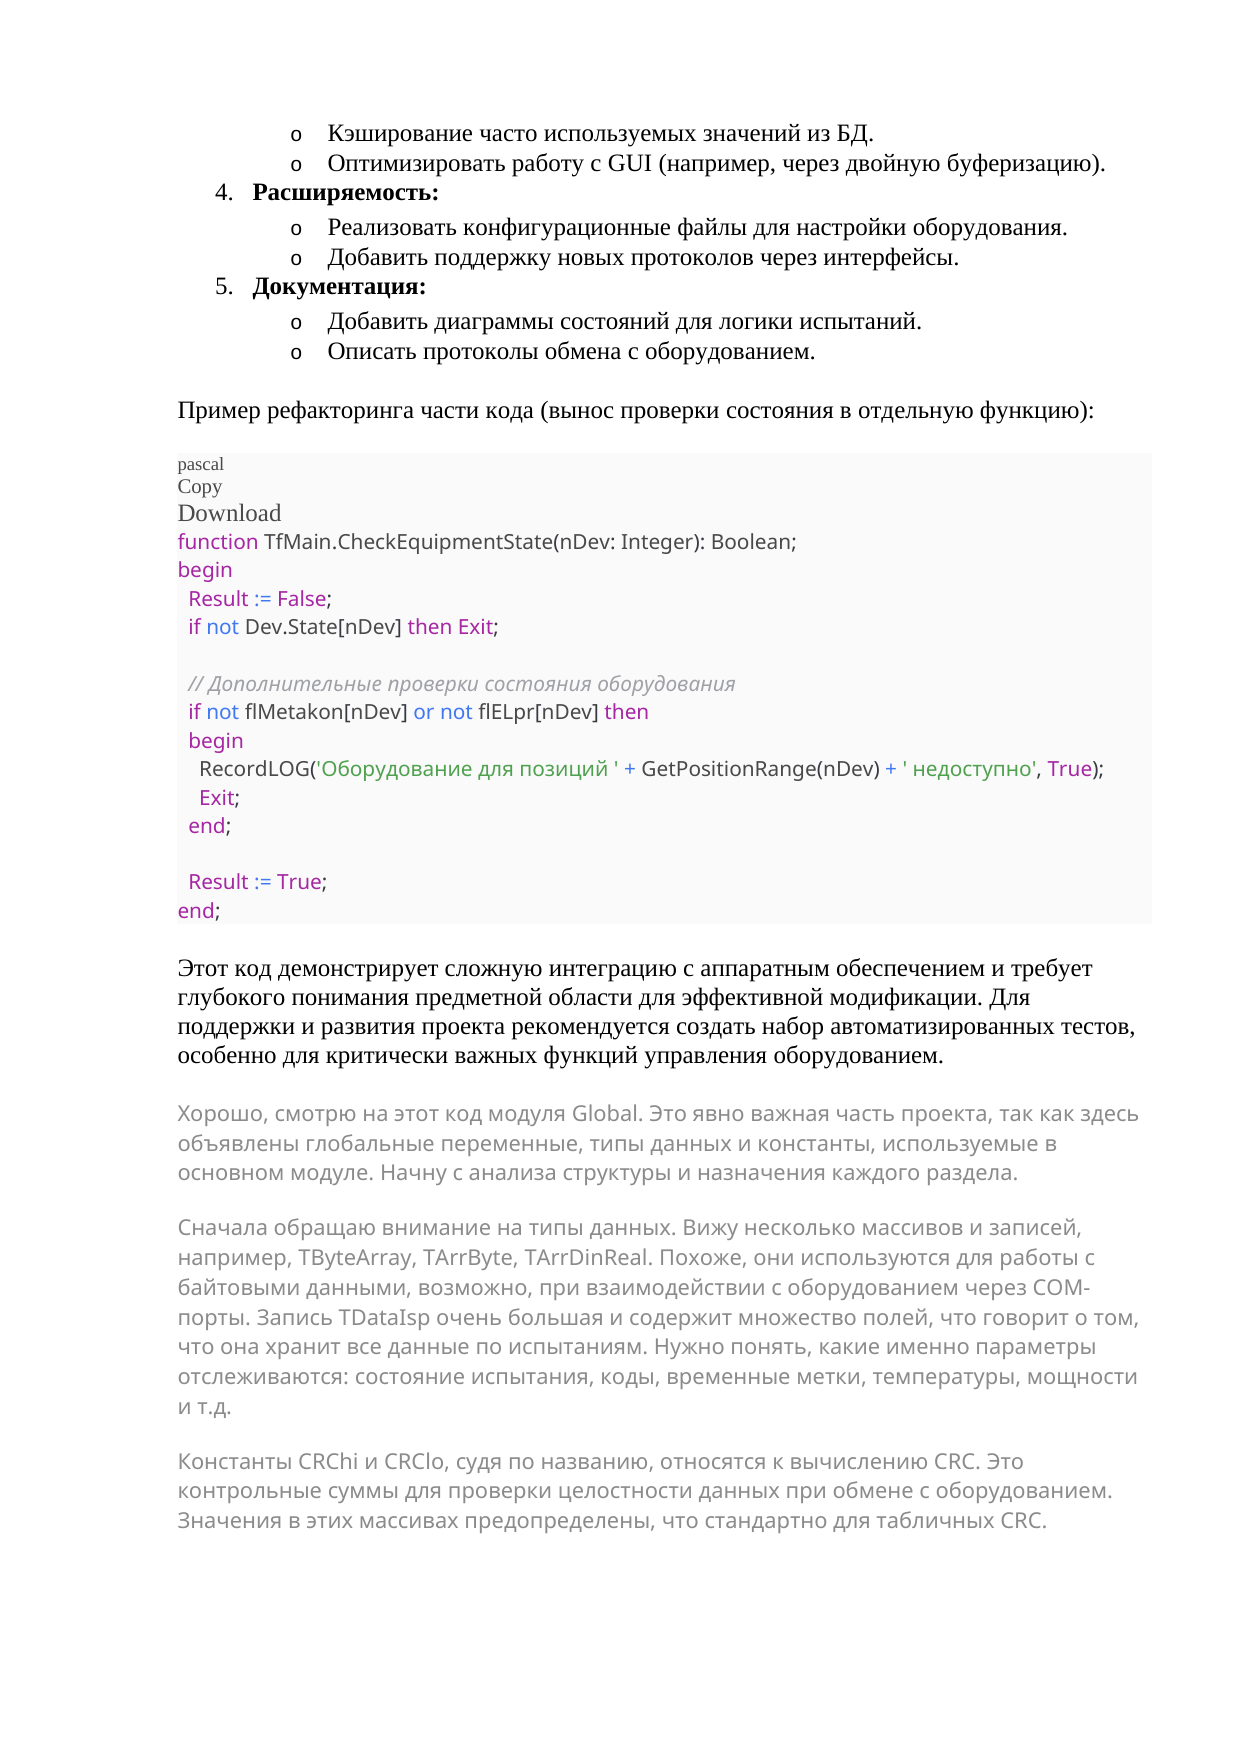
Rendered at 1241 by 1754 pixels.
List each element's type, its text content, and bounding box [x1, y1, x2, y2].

text RecordLOG('Оборудование для позиций ' + GetPositionRange(nDev) + ' недоступно', True); [177, 754, 1152, 783]
text pascal [177, 453, 1152, 474]
text Сначала обращаю внимание на типы данных. Вижу несколько массивов и записей, например, TByteArray, TArrByte, TArrDinReal. Похоже, они используются для работы с байтовыми данными, возможно, при взаимодействии с оборудованием через COM-порты. Запись TDataIsp очень большая и содержит множество полей, что говорит о том, что она хранит все данные по испытаниям. Нужно понять, какие именно параметры отслеживаются: состояние испытания, коды, временные метки, температуры, мощности и т.д. [177, 1212, 1152, 1421]
text end; [177, 896, 1152, 924]
list Кэширование часто используемых значений из БД. [290, 118, 1152, 148]
text Copy [177, 474, 1152, 498]
text function TfMain.CheckEquipmentState(nDev: Integer): Boolean; [177, 527, 1152, 556]
list Расширяемость: [215, 177, 1152, 206]
list Оптимизировать работу с GUI (например, через двойную буферизацию). [290, 148, 1152, 177]
text Exit; [177, 783, 1152, 811]
text begin [177, 726, 1152, 754]
text Хорошо, смотрю на этот код модуля Global. Это явно важная часть проекта, так как здесь объявлены глобальные переменные, типы данных и константы, используемые в основном модуле. Начну с анализа структуры и назначения каждого раздела. [177, 1098, 1152, 1187]
list Описать протоколы обмена с оборудованием. [290, 336, 1152, 366]
text Download [177, 498, 1152, 527]
text Result := True; [177, 867, 1152, 896]
list Добавить поддержку новых протоколов через интерфейсы. [290, 242, 1152, 271]
text Этот код демонстрирует сложную интеграцию с аппаратным обеспечением и требует глубокого понимания предметной области для эффективной модификации. Для поддержки и развития проекта рекомендуется создать набор автоматизированных тестов, особенно для критически важных функций управления оборудованием. [177, 953, 1152, 1068]
text Result := False; [177, 584, 1152, 612]
text if not flMetakon[nDev] or not flELpr[nDev] then [177, 697, 1152, 726]
text Константы CRChi и CRClo, судя по названию, относятся к вычислению CRC. Это контрольные суммы для проверки целостности данных при обмене с оборудованием. Значения в этих массивах предопределены, что стандартно для табличных CRC. [177, 1446, 1152, 1535]
text Пример рефакторинга части кода (вынос проверки состояния в отдельную функцию): [177, 395, 1152, 423]
list Документация: [215, 271, 1152, 300]
list Реализовать конфигурационные файлы для настройки оборудования. [290, 212, 1152, 242]
text end; [177, 811, 1152, 839]
text // Дополнительные проверки состояния оборудования [177, 669, 1152, 697]
list Добавить диаграммы состояний для логики испытаний. [290, 306, 1152, 336]
text if not Dev.State[nDev] then Exit; [177, 612, 1152, 641]
text begin [177, 556, 1152, 584]
